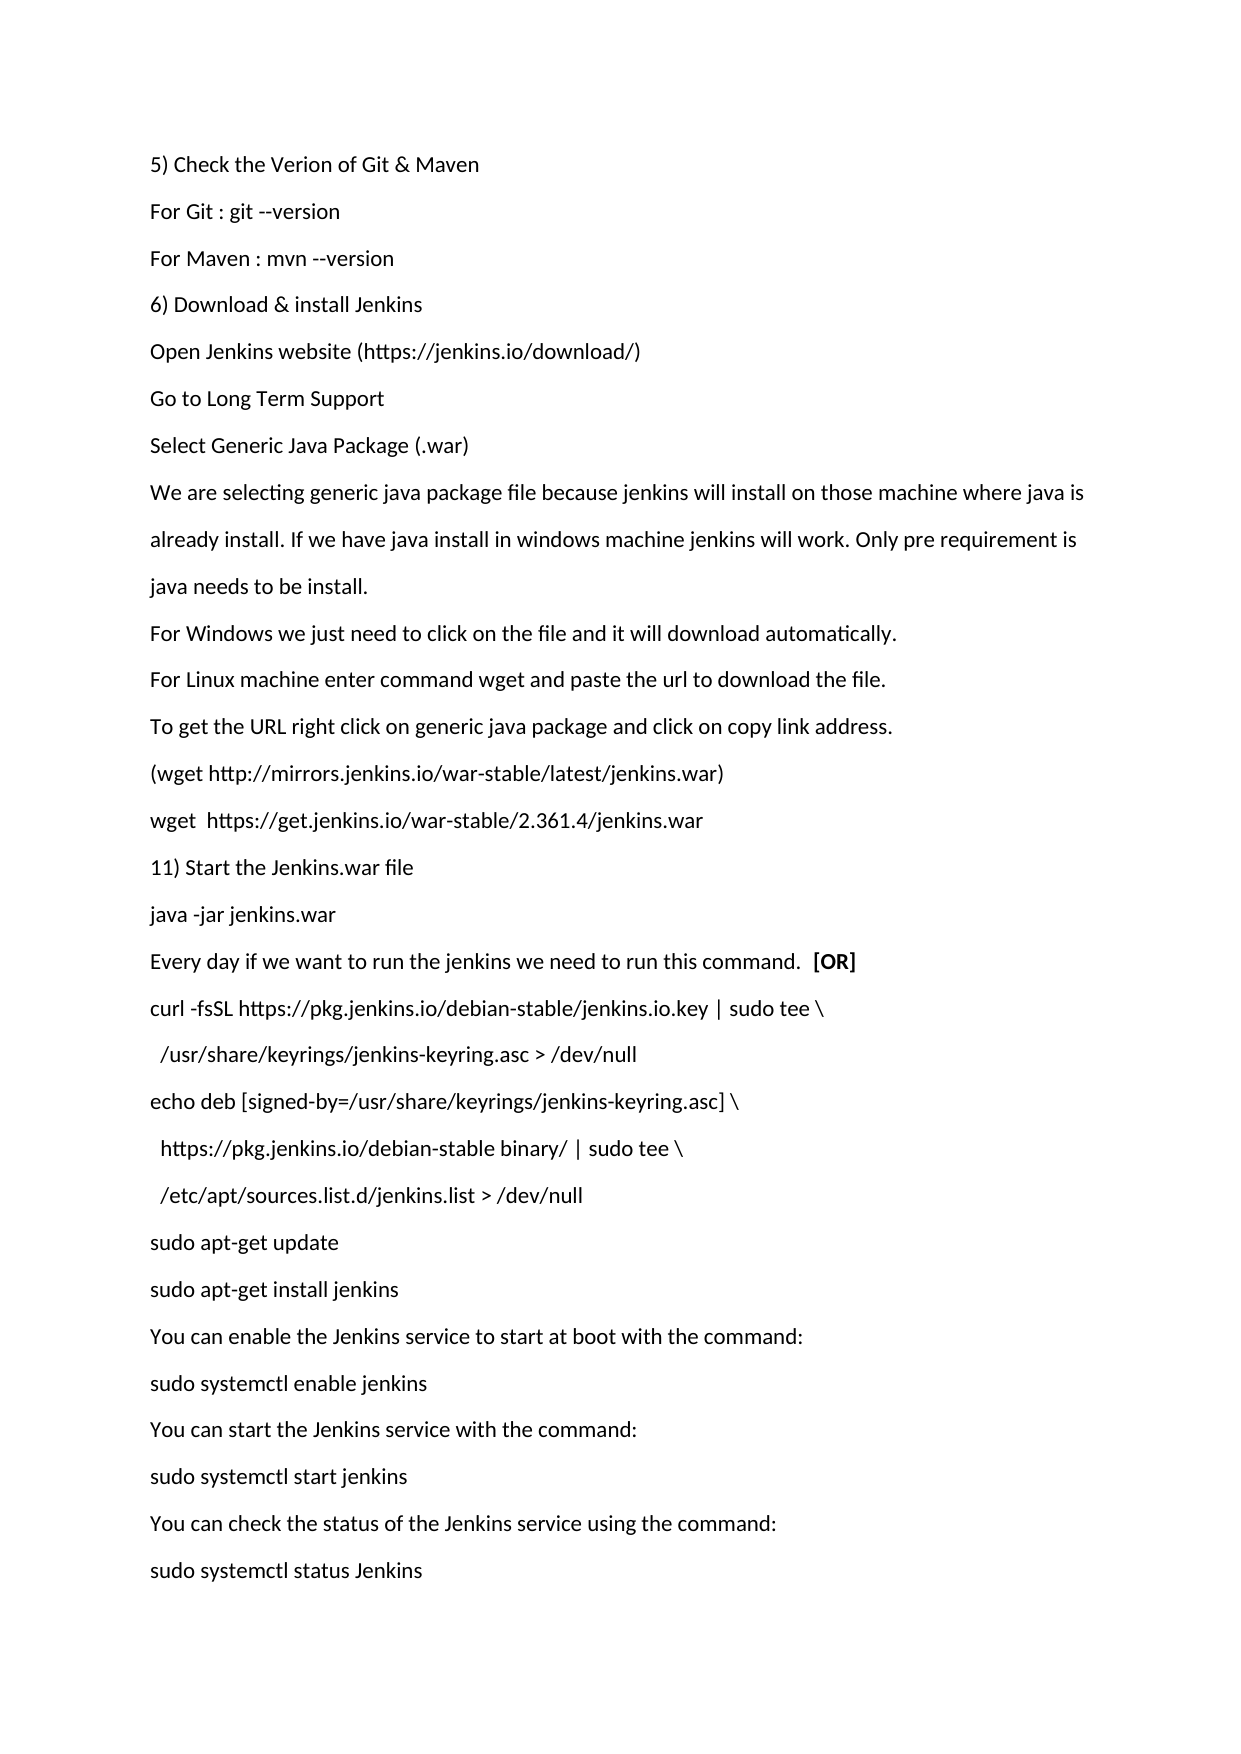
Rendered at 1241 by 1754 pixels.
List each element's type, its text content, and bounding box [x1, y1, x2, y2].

text You can enable the Jenkins service to start at boot with the command: [150, 1322, 1090, 1350]
text 11) Start the Jenkins.war file [150, 853, 1090, 881]
text wget https://get.jenkins.io/war-stable/2.361.4/jenkins.war [150, 806, 1090, 834]
text sudo systemctl enable jenkins [150, 1369, 1090, 1397]
text To get the URL right click on generic java package and click on copy link address. [150, 712, 1090, 741]
text java -jar jenkins.war [150, 900, 1090, 928]
text For Windows we just need to click on the file and it will download automatically. [150, 619, 1090, 647]
text curl -fsSL https://pkg.jenkins.io/debian-stable/jenkins.io.key | sudo tee \ [150, 994, 1090, 1022]
text https://pkg.jenkins.io/debian-stable binary/ | sudo tee \ [150, 1134, 1090, 1162]
text echo deb [signed-by=/usr/share/keyrings/jenkins-keyring.asc] \ [150, 1087, 1090, 1116]
text You can start the Jenkins service with the command: [150, 1416, 1090, 1444]
text (wget http://mirrors.jenkins.io/war-stable/latest/jenkins.war) [150, 759, 1090, 787]
text We are selecting generic java package file because jenkins will install on those machine where java is [150, 478, 1090, 506]
text 6) Download & install Jenkins [150, 291, 1090, 319]
text sudo systemctl status Jenkins [150, 1556, 1090, 1584]
text You can check the status of the Jenkins service using the command: [150, 1509, 1090, 1537]
text For Maven : mvn --version [150, 244, 1090, 272]
text 5) Check the Verion of Git & Maven [150, 150, 1090, 178]
text java needs to be install. [150, 572, 1090, 600]
text Every day if we want to run the jenkins we need to run this command. [OR] [150, 947, 1090, 975]
text /usr/share/keyrings/jenkins-keyring.asc > /dev/null [150, 1041, 1090, 1069]
text /etc/apt/sources.list.d/jenkins.list > /dev/null [150, 1181, 1090, 1209]
text For Git : git --version [150, 197, 1090, 225]
text Go to Long Term Support [150, 384, 1090, 412]
text For Linux machine enter command wget and paste the url to download the file. [150, 666, 1090, 694]
text sudo apt-get install jenkins [150, 1275, 1090, 1303]
text sudo systemctl start jenkins [150, 1462, 1090, 1491]
text already install. If we have java install in windows machine jenkins will work. Only pre requirement is [150, 525, 1090, 553]
text Select Generic Java Package (.war) [150, 431, 1090, 459]
text Open Jenkins website (https://jenkins.io/download/) [150, 337, 1090, 366]
text sudo apt-get update [150, 1228, 1090, 1256]
